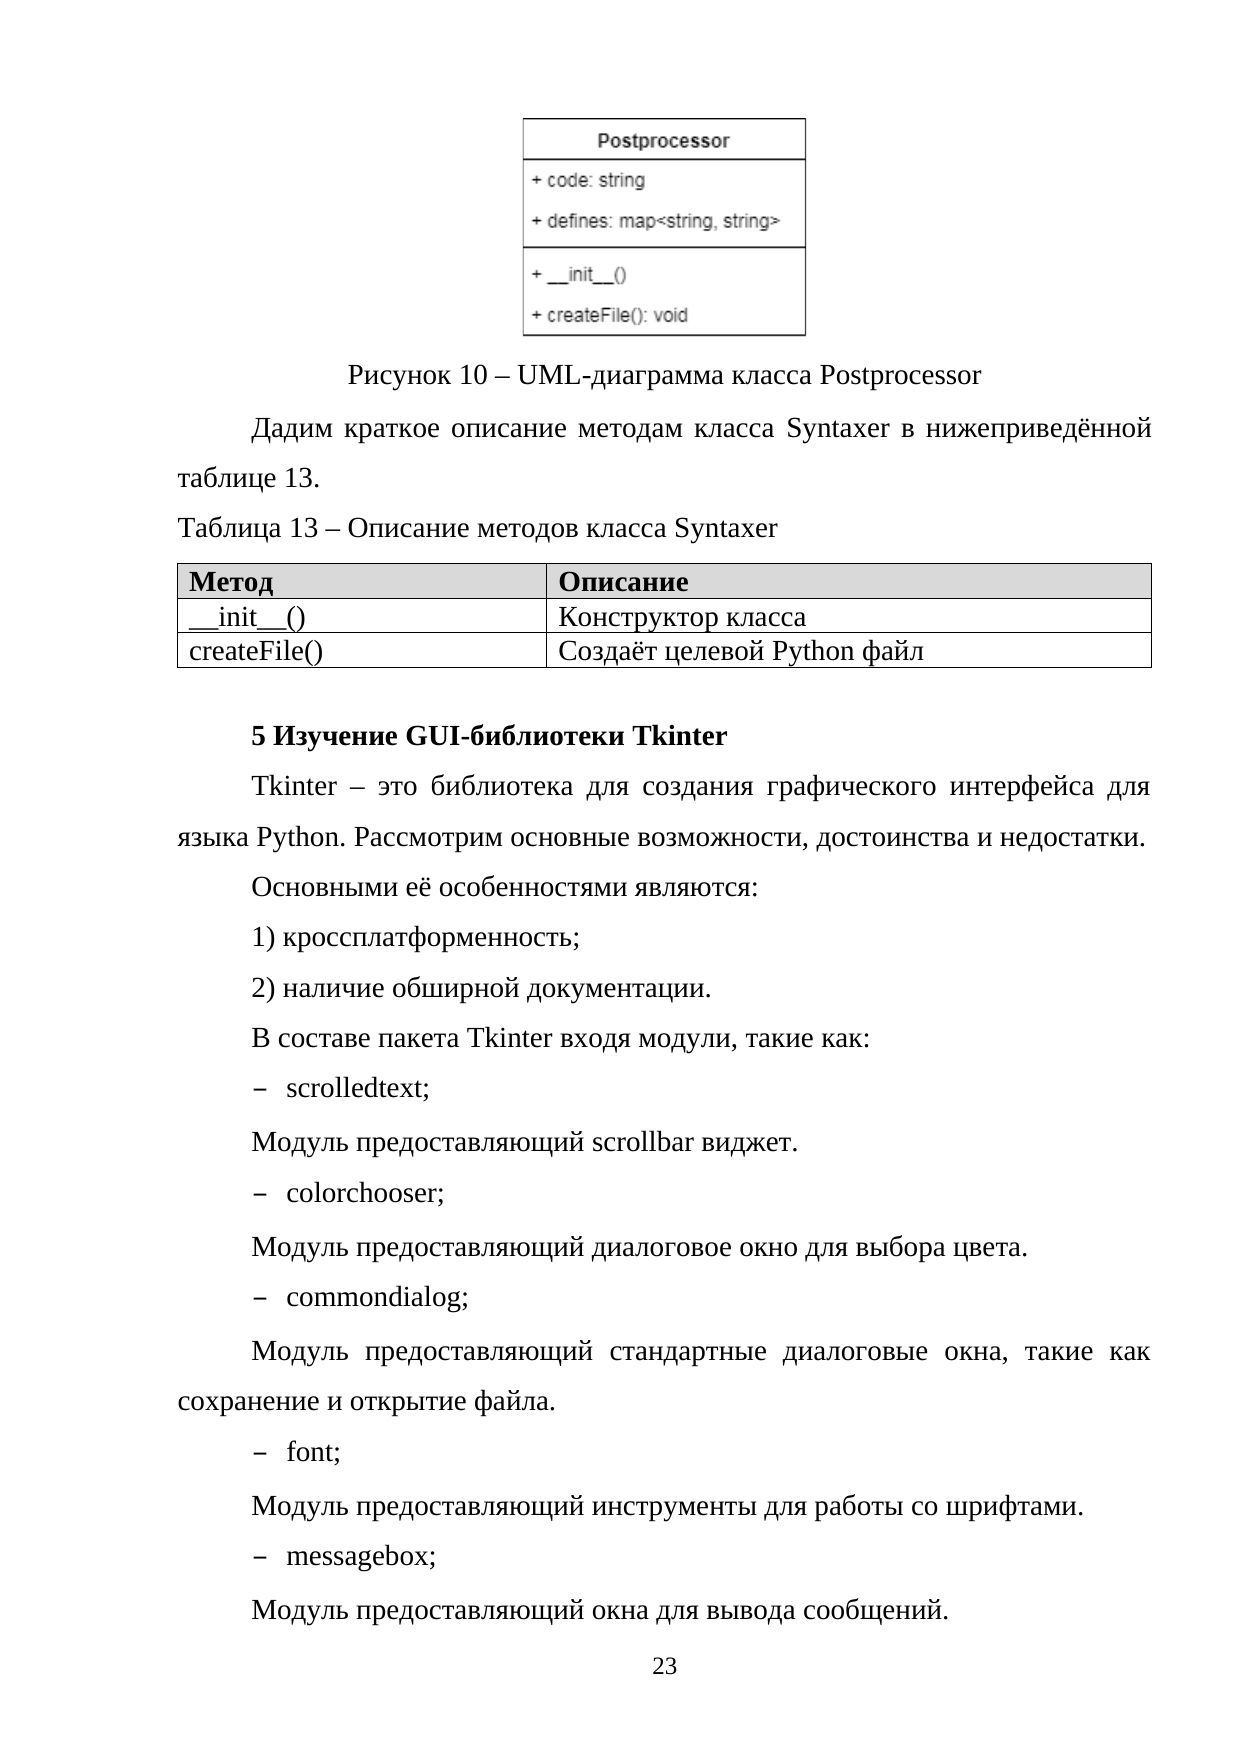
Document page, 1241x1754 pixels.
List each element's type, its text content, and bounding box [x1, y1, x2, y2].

text Tkinter – это библиотека для создания графического интерфейса для языка Python. Рассмотрим основные возможности, достоинства и недостатки. [177, 768, 1152, 852]
table_cell Создаёт целевой Python файл [547, 633, 1151, 667]
text Дадим краткое описание методам класса Syntaxer в нижеприведённой таблице 13. [177, 410, 1152, 493]
list кроссплатформенность; [177, 919, 1152, 953]
table_cell createFile() [178, 633, 546, 667]
list scrolledtext; [177, 1070, 1152, 1106]
subtitle 5 Изучение GUI-библиотеки Tkinter [177, 718, 1152, 752]
text Модуль предоставляющий окна для вывода сообщений. [177, 1592, 1152, 1626]
table_header Описание [547, 564, 1151, 598]
list commondialog; [177, 1279, 1152, 1315]
text В составе пакета Tkinter входя модули, такие как: [177, 1020, 1152, 1054]
text Модуль предоставляющий инструменты для работы со шрифтами. [177, 1488, 1152, 1521]
list messagebox; [177, 1538, 1152, 1574]
list colorchooser; [177, 1175, 1152, 1211]
text Основными её особенностями являются: [177, 869, 1152, 903]
table_cell Конструктор класса [547, 599, 1151, 632]
list font; [177, 1434, 1152, 1470]
list наличие обширной документации. [177, 970, 1152, 1003]
picture [522, 118, 807, 341]
text Модуль предоставляющий scrollbar виджет. [177, 1124, 1152, 1158]
table_header Метод [178, 564, 546, 598]
text Модуль предоставляющий диалоговое окно для выбора цвета. [177, 1229, 1152, 1262]
text Модуль предоставляющий стандартные диалоговые окна, такие как сохранение и открытие файла. [177, 1333, 1152, 1417]
table_cell __init__() [178, 599, 546, 632]
